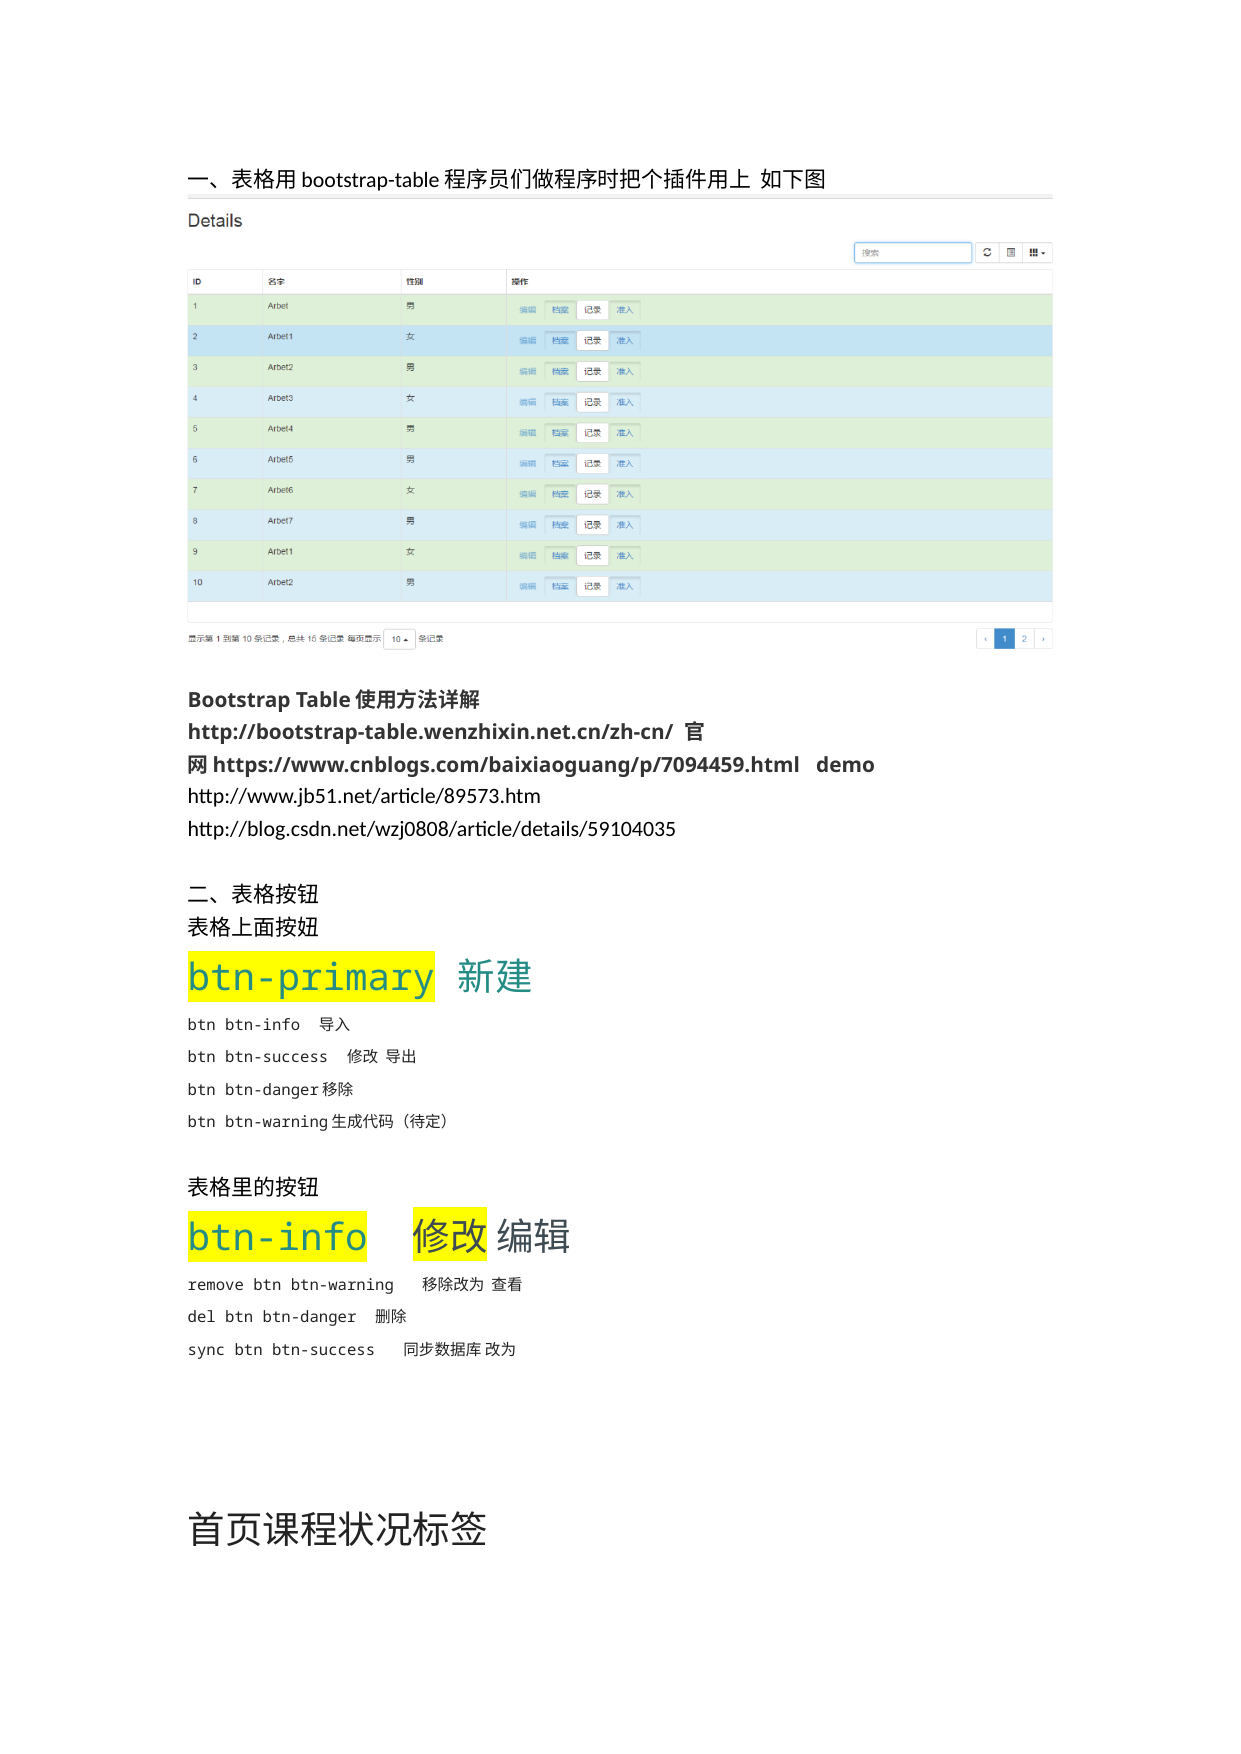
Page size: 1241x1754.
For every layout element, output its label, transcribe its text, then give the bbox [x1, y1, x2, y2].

text 表格里的按钮 [187, 1169, 1053, 1202]
text http://www.jb51.net/article/89573.htm [187, 779, 1053, 812]
picture [187, 194, 1053, 657]
text btn btn-info 导入 [187, 1007, 1053, 1039]
text 首页课程状况标签 [187, 1494, 1053, 1559]
text http://blog.csdn.net/wzj0808/article/details/59104035 [187, 812, 1053, 844]
text http://bootstrap-table.wenzhixin.net.cn/zh-cn/ 官网https://www.cnblogs.com/baixiaoguang/p/7094459.html demo [187, 714, 1053, 779]
text sync btn btn-success 同步数据库 改为 [187, 1332, 1053, 1364]
text btn btn-warning生成代码（待定） [187, 1104, 1053, 1137]
text 二、表格按钮 [187, 877, 1053, 909]
text btn btn-success 修改 导出 [187, 1039, 1053, 1072]
text Bootstrap Table使用方法详解 [187, 682, 1053, 714]
text btn-info 修改 编辑 [187, 1202, 1053, 1267]
text 一、表格用bootstrap-table 程序员们做程序时把个插件用上 如下图 [187, 162, 1053, 194]
text remove btn btn-warning 移除改为 查看 [187, 1267, 1053, 1299]
text 表格上面按妞 [187, 909, 1053, 942]
text btn btn-danger移除 [187, 1072, 1053, 1104]
text del btn btn-danger 删除 [187, 1299, 1053, 1332]
text btn-primary 新建 [187, 942, 1053, 1007]
